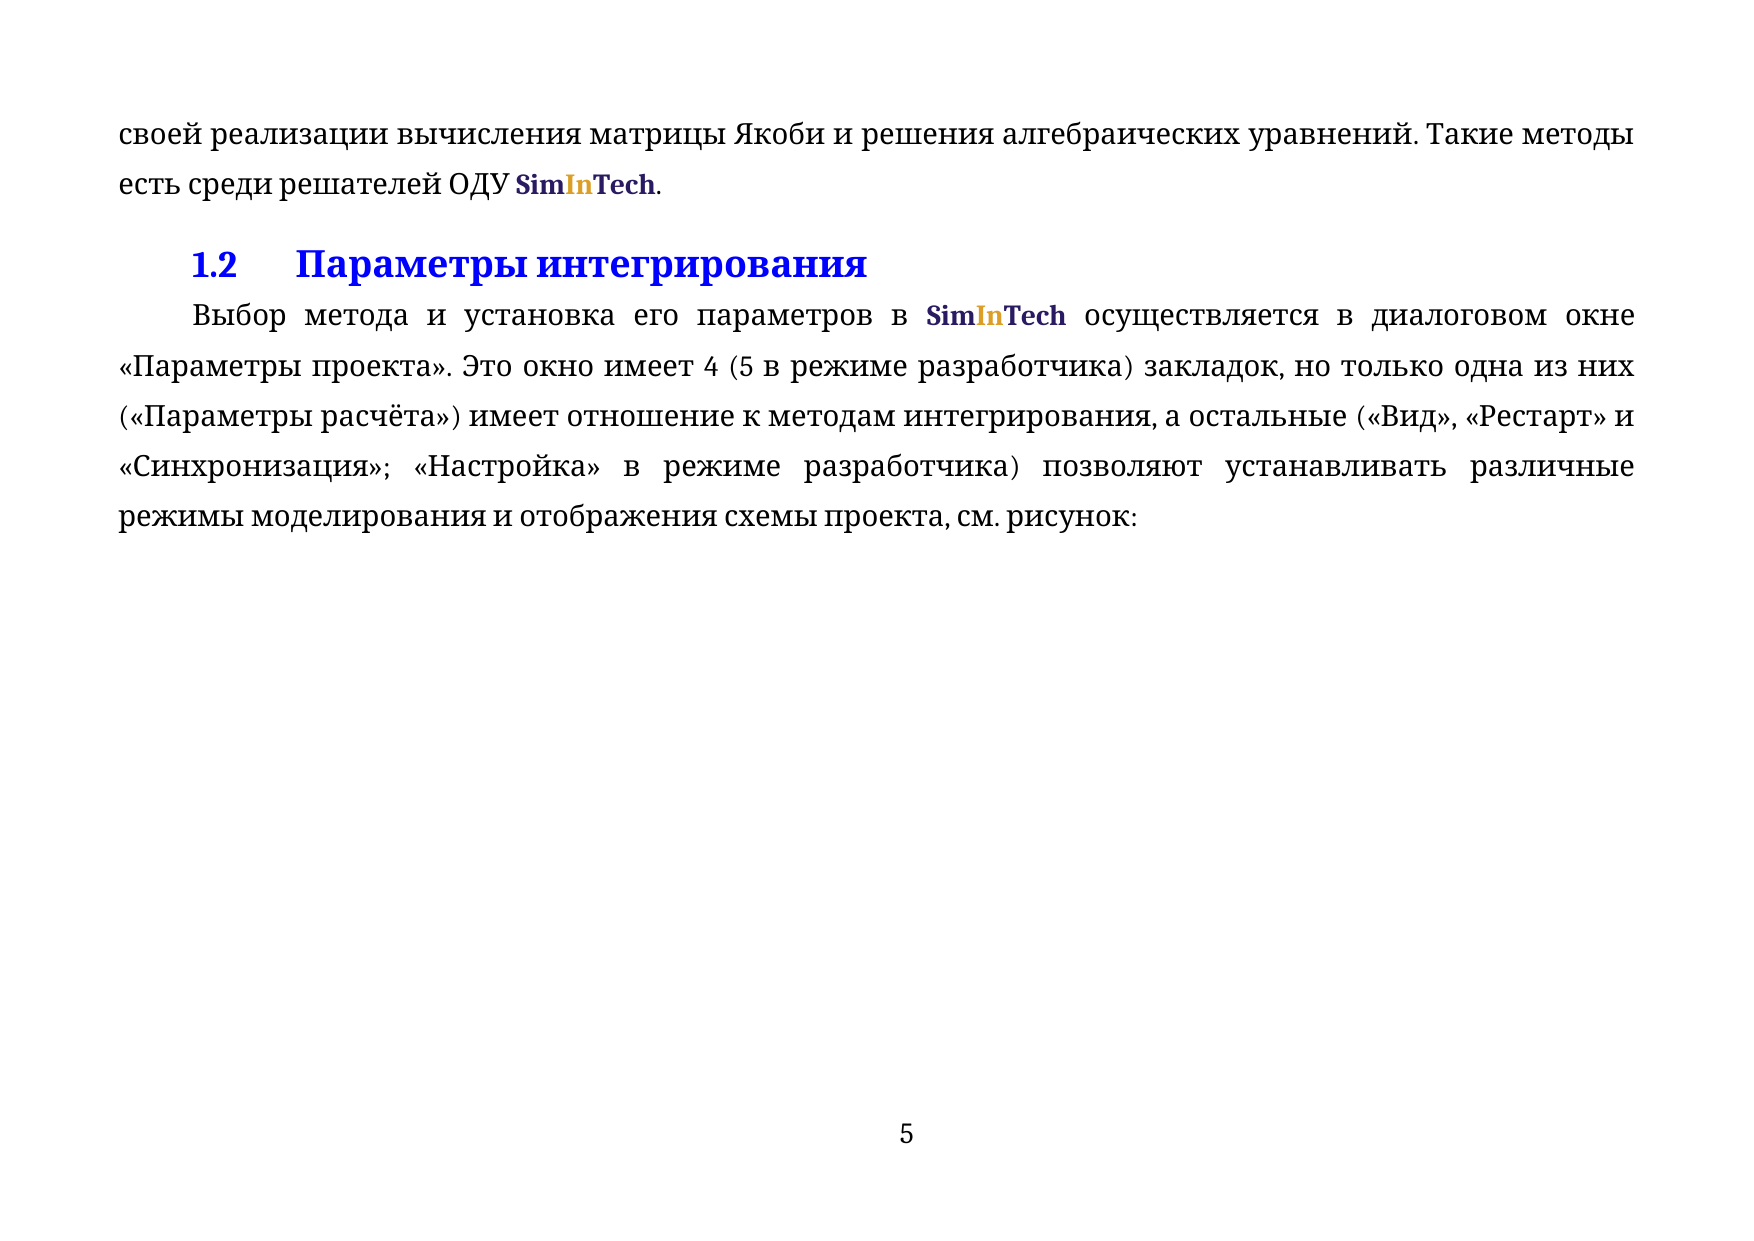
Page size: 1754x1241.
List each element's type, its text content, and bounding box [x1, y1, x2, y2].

text Выбор метода и установка его параметров в SimInTech осуществляется в диалоговом окне «Параметры проекта». Это окно имеет 4 (5 в режиме разработчика) закладок, но только одна из них («Параметры расчёта») имеет отношение к методам интегрирования, а остальные («Вид», «Рестарт» и «Синхронизация»; «Настройка» в режиме разработчика) позволяют устанавливать различные режимы моделирования и отображения схемы проекта, см. рисунок: [118, 299, 1636, 534]
subtitle Параметры интегрирования [118, 244, 1636, 287]
